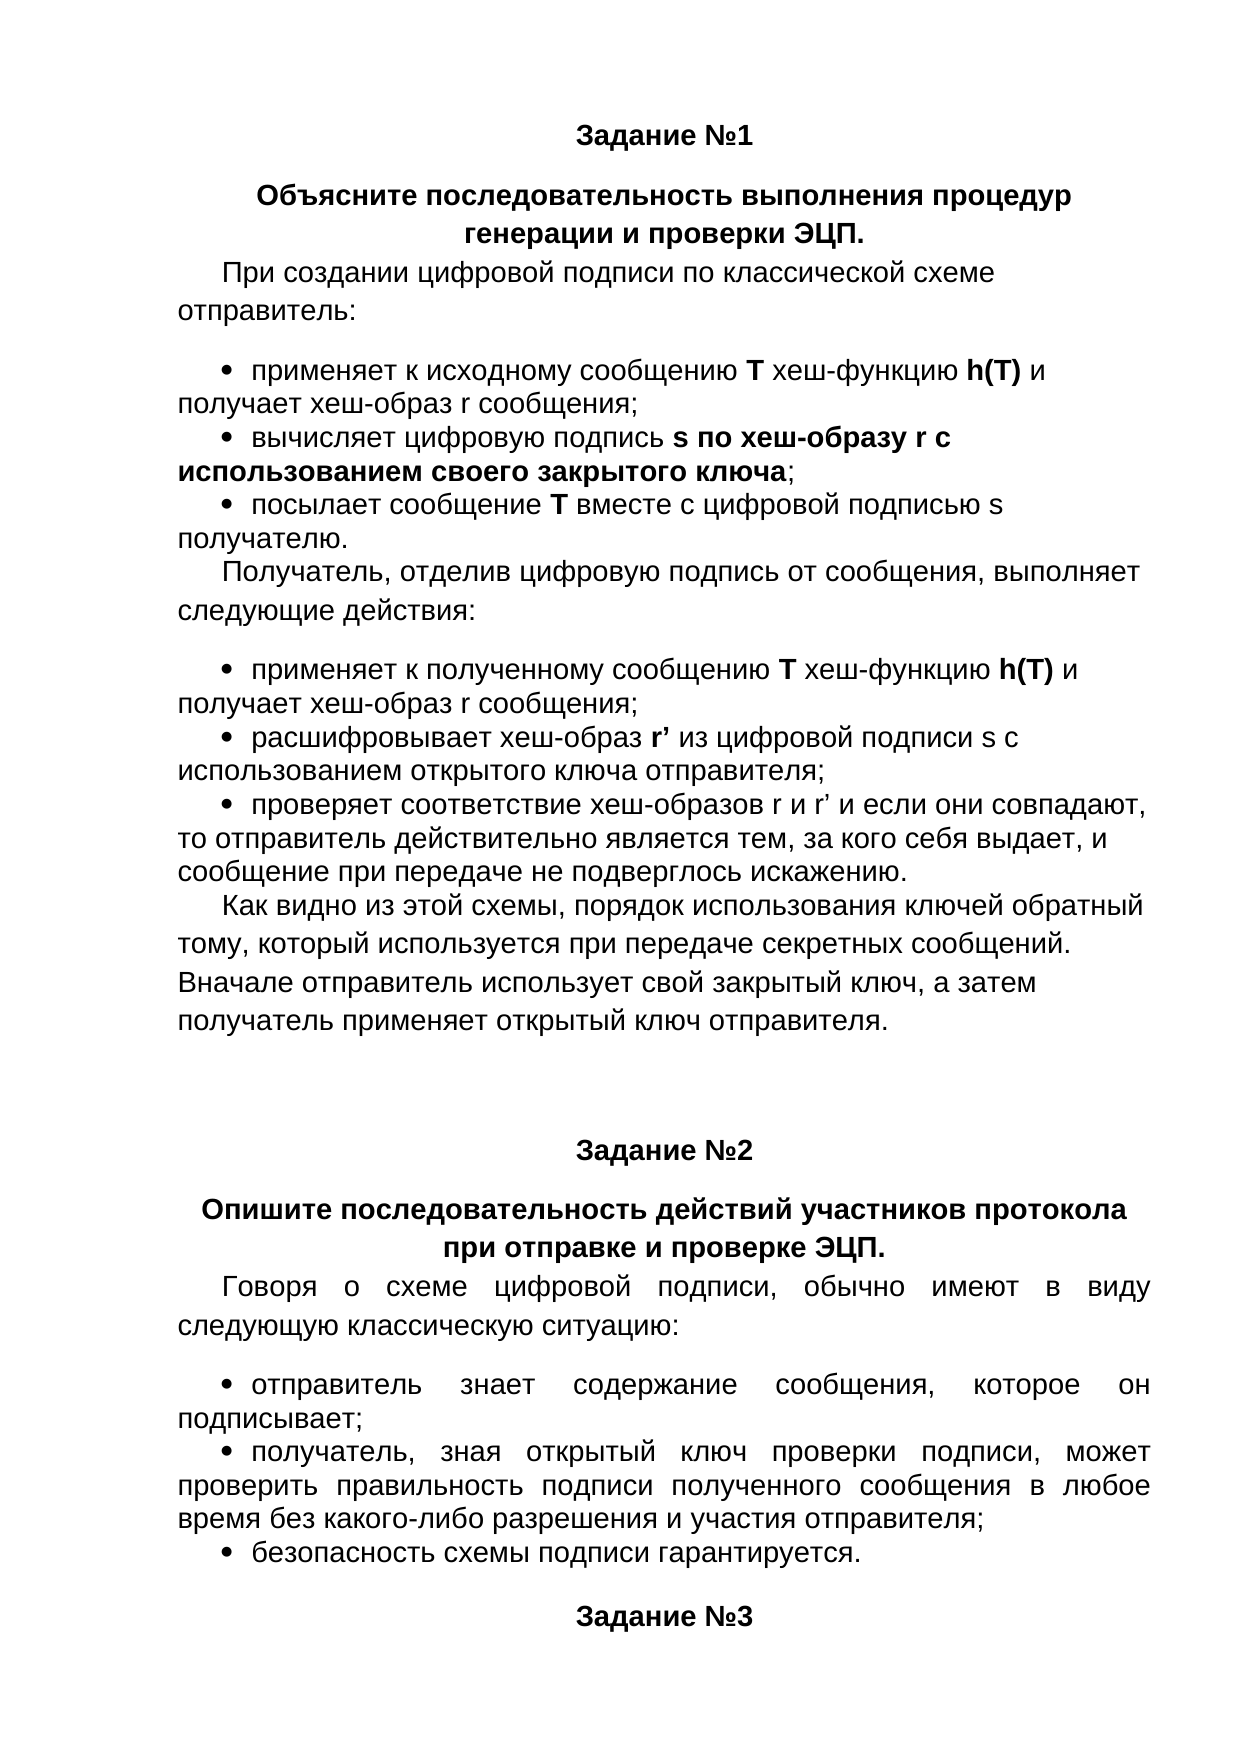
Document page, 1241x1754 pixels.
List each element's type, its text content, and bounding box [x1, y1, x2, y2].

list посылает сообщение T вместе с цифровой подписью s получателю. [177, 487, 1152, 554]
text Получатель, отделив цифровую подпись от сообщения, выполняет следующие действия: [177, 554, 1152, 626]
text Опишите последовательность действий участников протокола при отправке и проверке ЭЦП. [177, 1192, 1152, 1264]
list безопасность схемы подписи гарантируется. [177, 1535, 1152, 1569]
list вычисляет цифровую подпись s по хеш-образу r с использованием своего закрытого ключа; [177, 420, 1152, 487]
text Задание №2 [177, 1133, 1152, 1166]
text Как видно из этой схемы, порядок использования ключей обратный тому, который используется при передаче секретных сообщений. Вначале отправитель использует свой закрытый ключ, а затем получатель применяет открытый ключ отправителя. [177, 888, 1152, 1037]
text Говоря о схеме цифровой подписи, обычно имеют в виду следующую классическую ситуацию: [177, 1269, 1152, 1341]
text Задание №3 [177, 1599, 1152, 1633]
list применяет к исходному сообщению T хеш-функцию h(T) и получает хеш-образ r сообщения; [177, 352, 1152, 420]
list отправитель знает содержание сообщения, которое он подписывает; [177, 1367, 1152, 1434]
list расшифровывает хеш-образ r’ из цифровой подписи s с использованием открытого ключа отправителя; [177, 719, 1152, 787]
list применяет к полученному сообщению T хеш-функцию h(T) и получает хеш-образ r сообщения; [177, 652, 1152, 719]
text Задание №1 [177, 118, 1152, 152]
list получатель, зная открытый ключ проверки подписи, может проверить правильность подписи полученного сообщения в любое время без какого-либо разрешения и участия отправителя; [177, 1434, 1152, 1535]
text При создании цифровой подписи по классической схеме отправитель: [177, 254, 1152, 327]
list проверяет соответствие хеш-образов r и r’ и если они совпадают, то отправитель действительно является тем, за кого себя выдает, и сообщение при передаче не подверглось искажению. [177, 787, 1152, 888]
text Объясните последовательность выполнения процедур генерации и проверки ЭЦП. [177, 177, 1152, 249]
